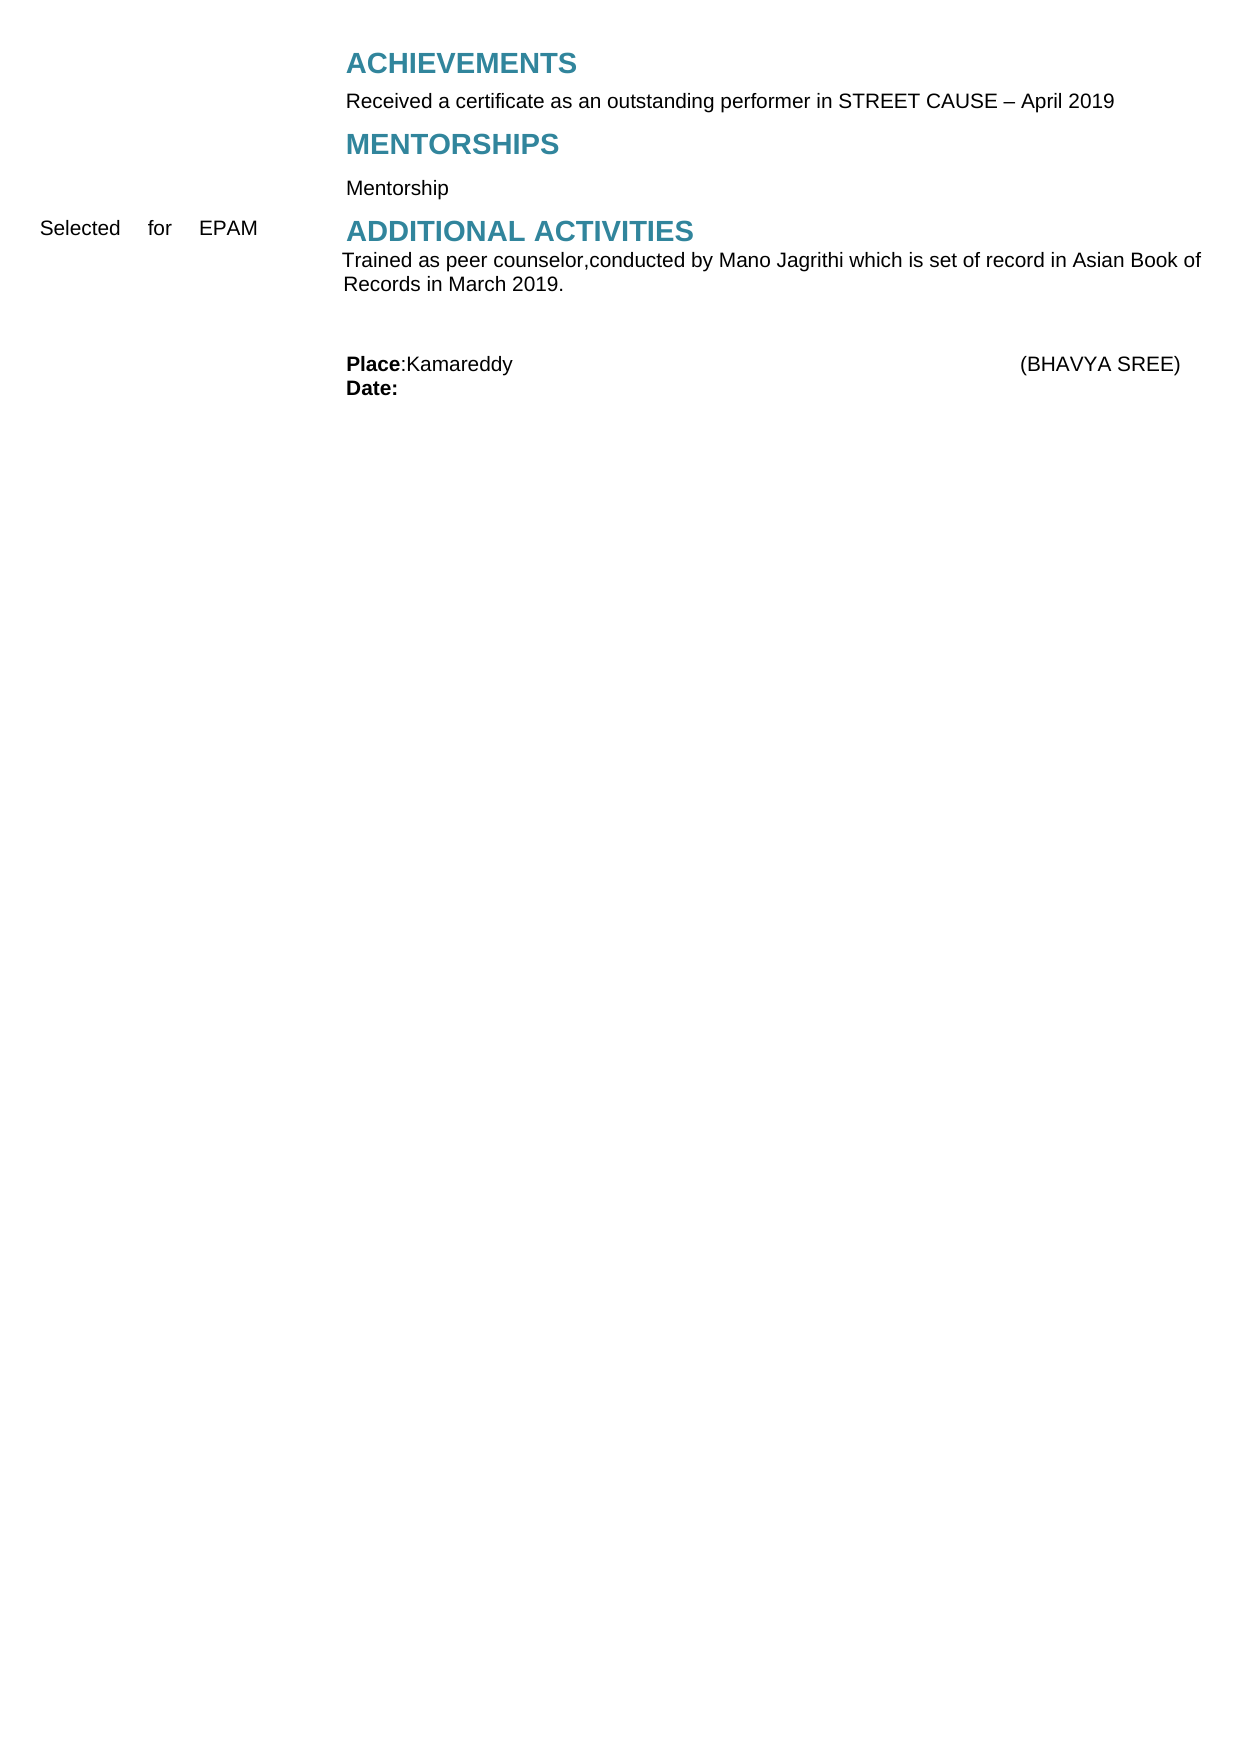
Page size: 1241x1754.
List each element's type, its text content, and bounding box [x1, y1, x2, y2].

text Records in March 2019. [264, 271, 1240, 295]
text Selected for EPAM Mentorship [346, 175, 1240, 199]
text Place:Kamareddy (BHAVYA SREE) [39, 352, 1240, 376]
text ADDITIONAL ACTIVITIES [346, 214, 1240, 247]
text MENTORSHIPS [346, 127, 1240, 161]
text Trained as peer counselor,conducted by Mano Jagrithi which is set of record in Asian Book of [39, 247, 1240, 271]
text ACHIEVEMENTS [346, 46, 1240, 79]
text Received a certificate as an outstanding performer in STREET CAUSE – April 2019 [346, 89, 1240, 113]
text Selected for EPAM Mentorship [39, 216, 258, 240]
text Date: [39, 376, 1240, 400]
